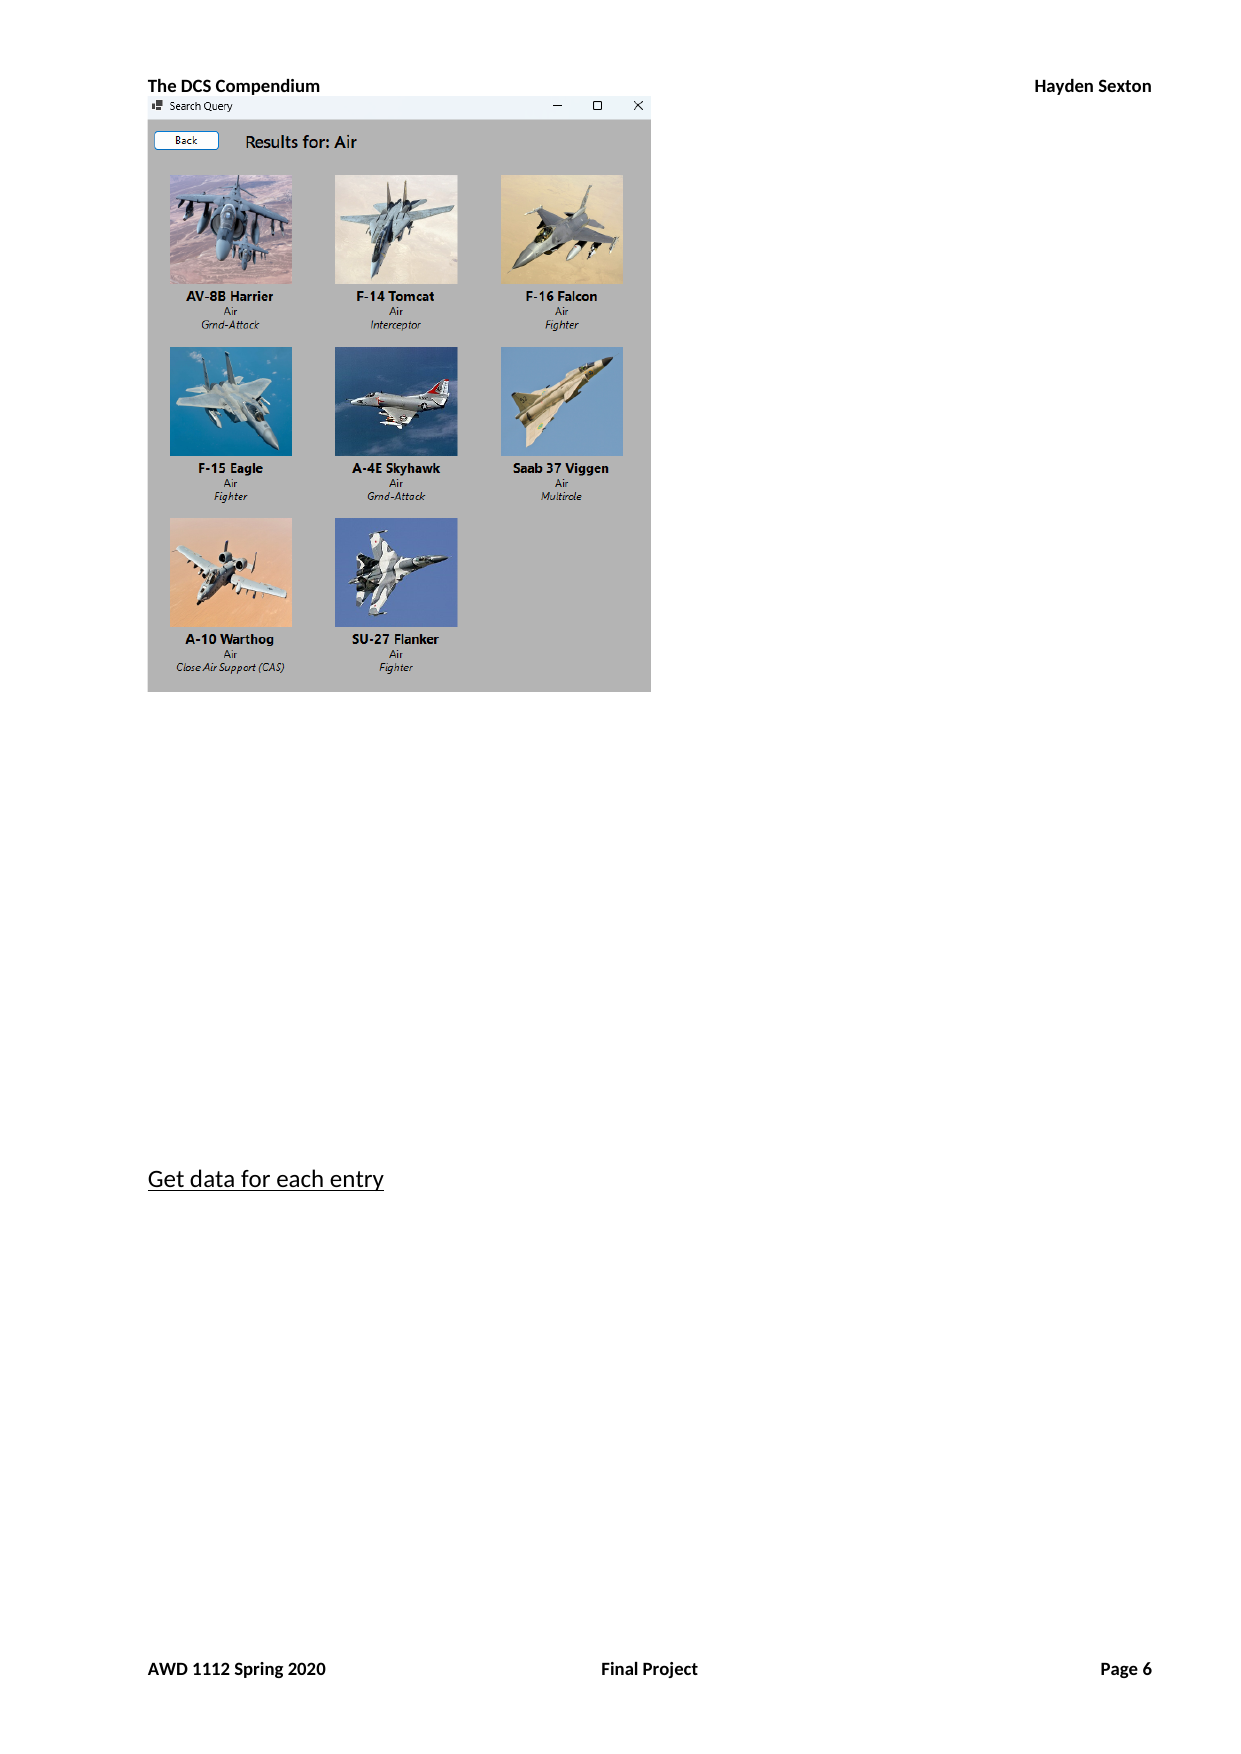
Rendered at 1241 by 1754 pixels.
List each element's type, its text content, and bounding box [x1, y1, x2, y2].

text Get data for each entry [148, 1164, 1152, 1194]
picture [147, 96, 651, 692]
